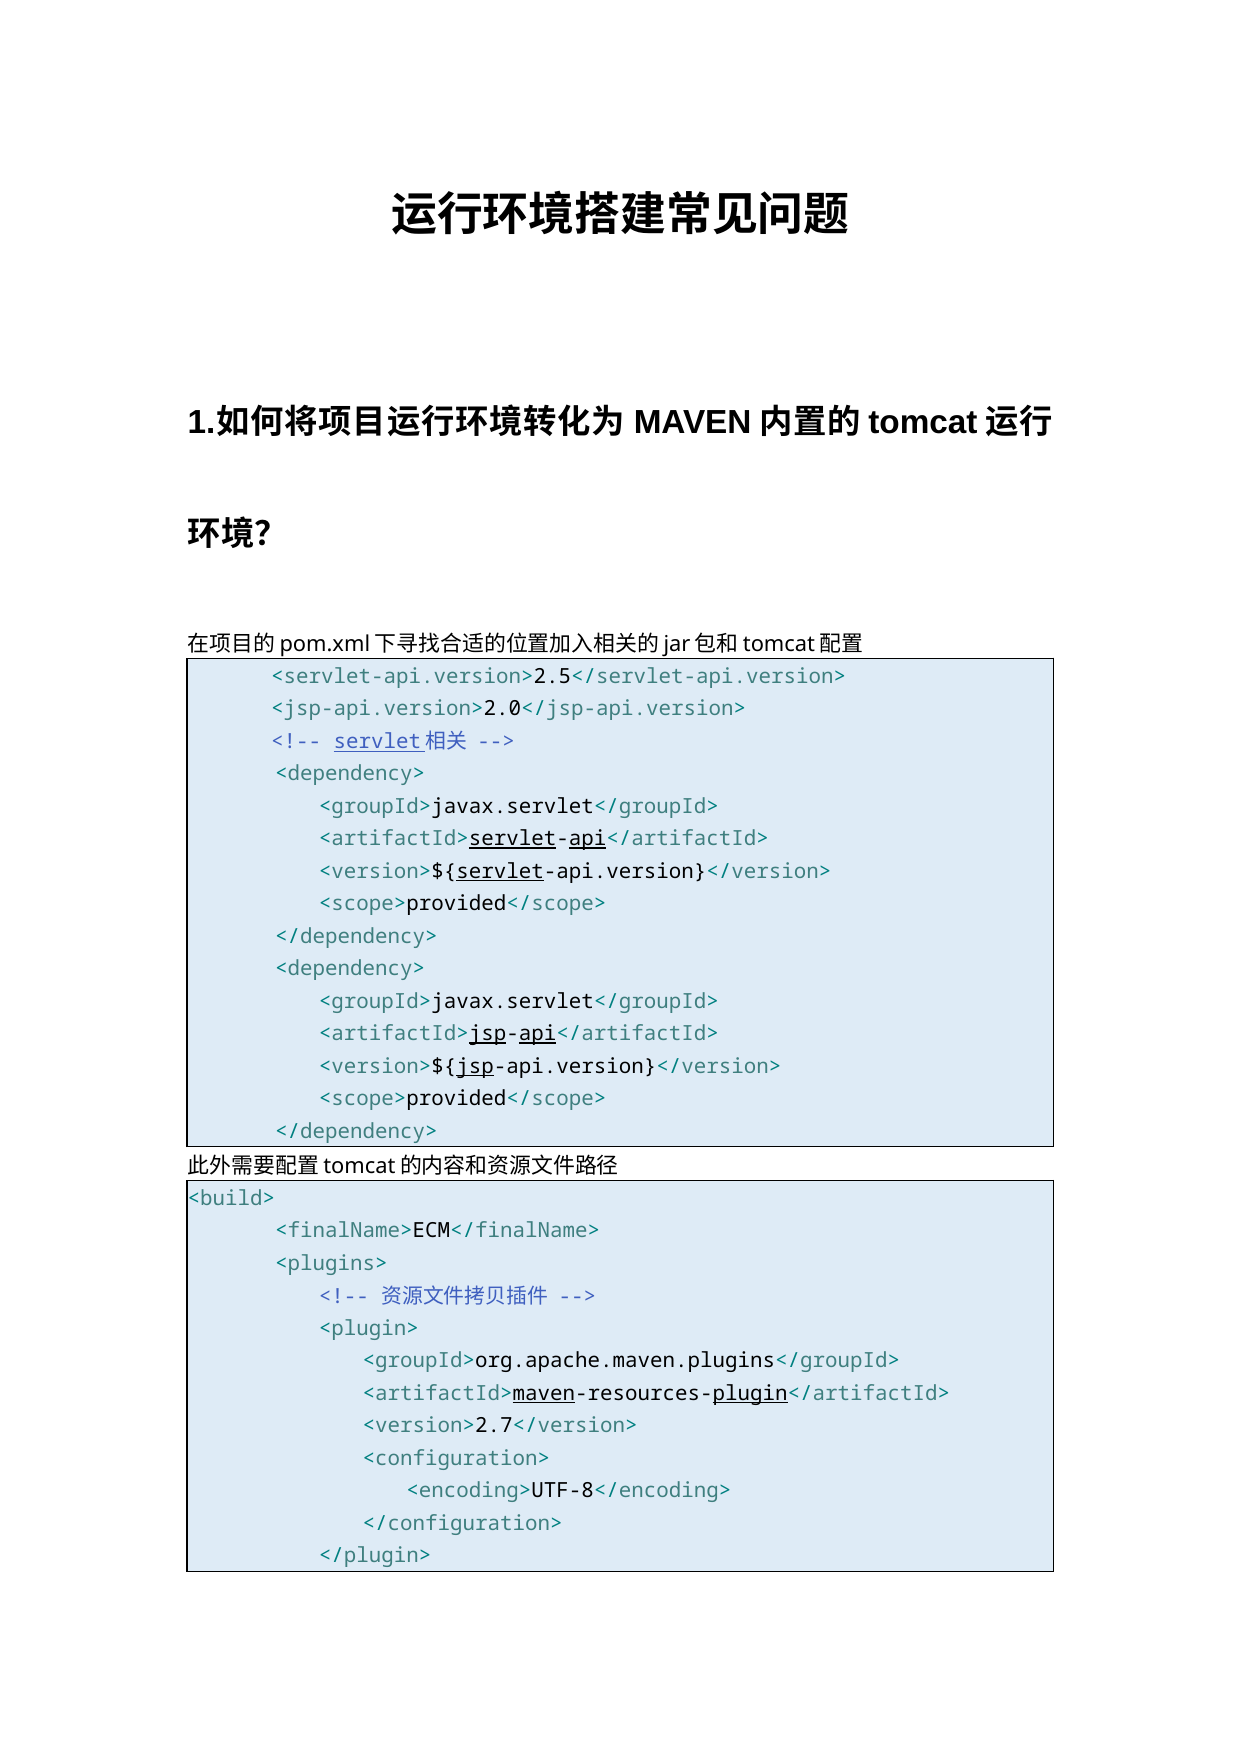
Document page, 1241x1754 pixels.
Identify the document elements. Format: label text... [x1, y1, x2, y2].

text <scope>provided</scope> [188, 1081, 1053, 1113]
subtitle 运行环境搭建常见问题 [187, 162, 1053, 259]
text <plugins> [188, 1246, 1053, 1278]
text <version>2.7</version> [188, 1408, 1053, 1441]
text <jsp-api.version>2.0</jsp-api.version> [188, 691, 1053, 724]
text <configuration> [188, 1441, 1053, 1473]
text </plugin> [188, 1537, 1053, 1571]
text <finalName>ECM</finalName> [188, 1213, 1053, 1246]
text <artifactId>maven-resources-plugin</artifactId> [188, 1376, 1053, 1408]
text <dependency> [188, 951, 1053, 984]
text <!-- 资源文件拷贝插件 --> [188, 1278, 1053, 1311]
text <groupId>javax.servlet</groupId> [188, 984, 1053, 1016]
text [188, 1343, 1053, 1376]
text <encoding>UTF-8</encoding> [188, 1473, 1053, 1506]
text </configuration> [188, 1506, 1053, 1537]
text 此外需要配置tomcat的内容和资源文件路径 [187, 1147, 1053, 1180]
text <plugin> [188, 1311, 1053, 1343]
subtitle 1.如何将项目运行环境转化为MAVEN内置的tomcat运行环境？ [187, 387, 1053, 563]
text <artifactId>jsp-api</artifactId> [188, 1016, 1053, 1049]
text <!-- servlet相关 --> [188, 724, 1053, 756]
text </dependency> [188, 1113, 1053, 1146]
text <dependency> [188, 756, 1053, 789]
text <groupId>javax.servlet</groupId> [188, 789, 1053, 821]
text <artifactId>servlet-api</artifactId> [188, 821, 1053, 854]
text <version>${jsp-api.version}</version> [188, 1049, 1053, 1081]
text <build> [188, 1181, 1053, 1213]
text <scope>provided</scope> [188, 886, 1053, 919]
text <version>${servlet-api.version}</version> [188, 854, 1053, 886]
text <servlet-api.version>2.5</servlet-api.version> [188, 659, 1053, 691]
text 在项目的pom.xml下寻找合适的位置加入相关的jar包和tomcat配置 [187, 625, 1053, 658]
text </dependency> [188, 919, 1053, 951]
